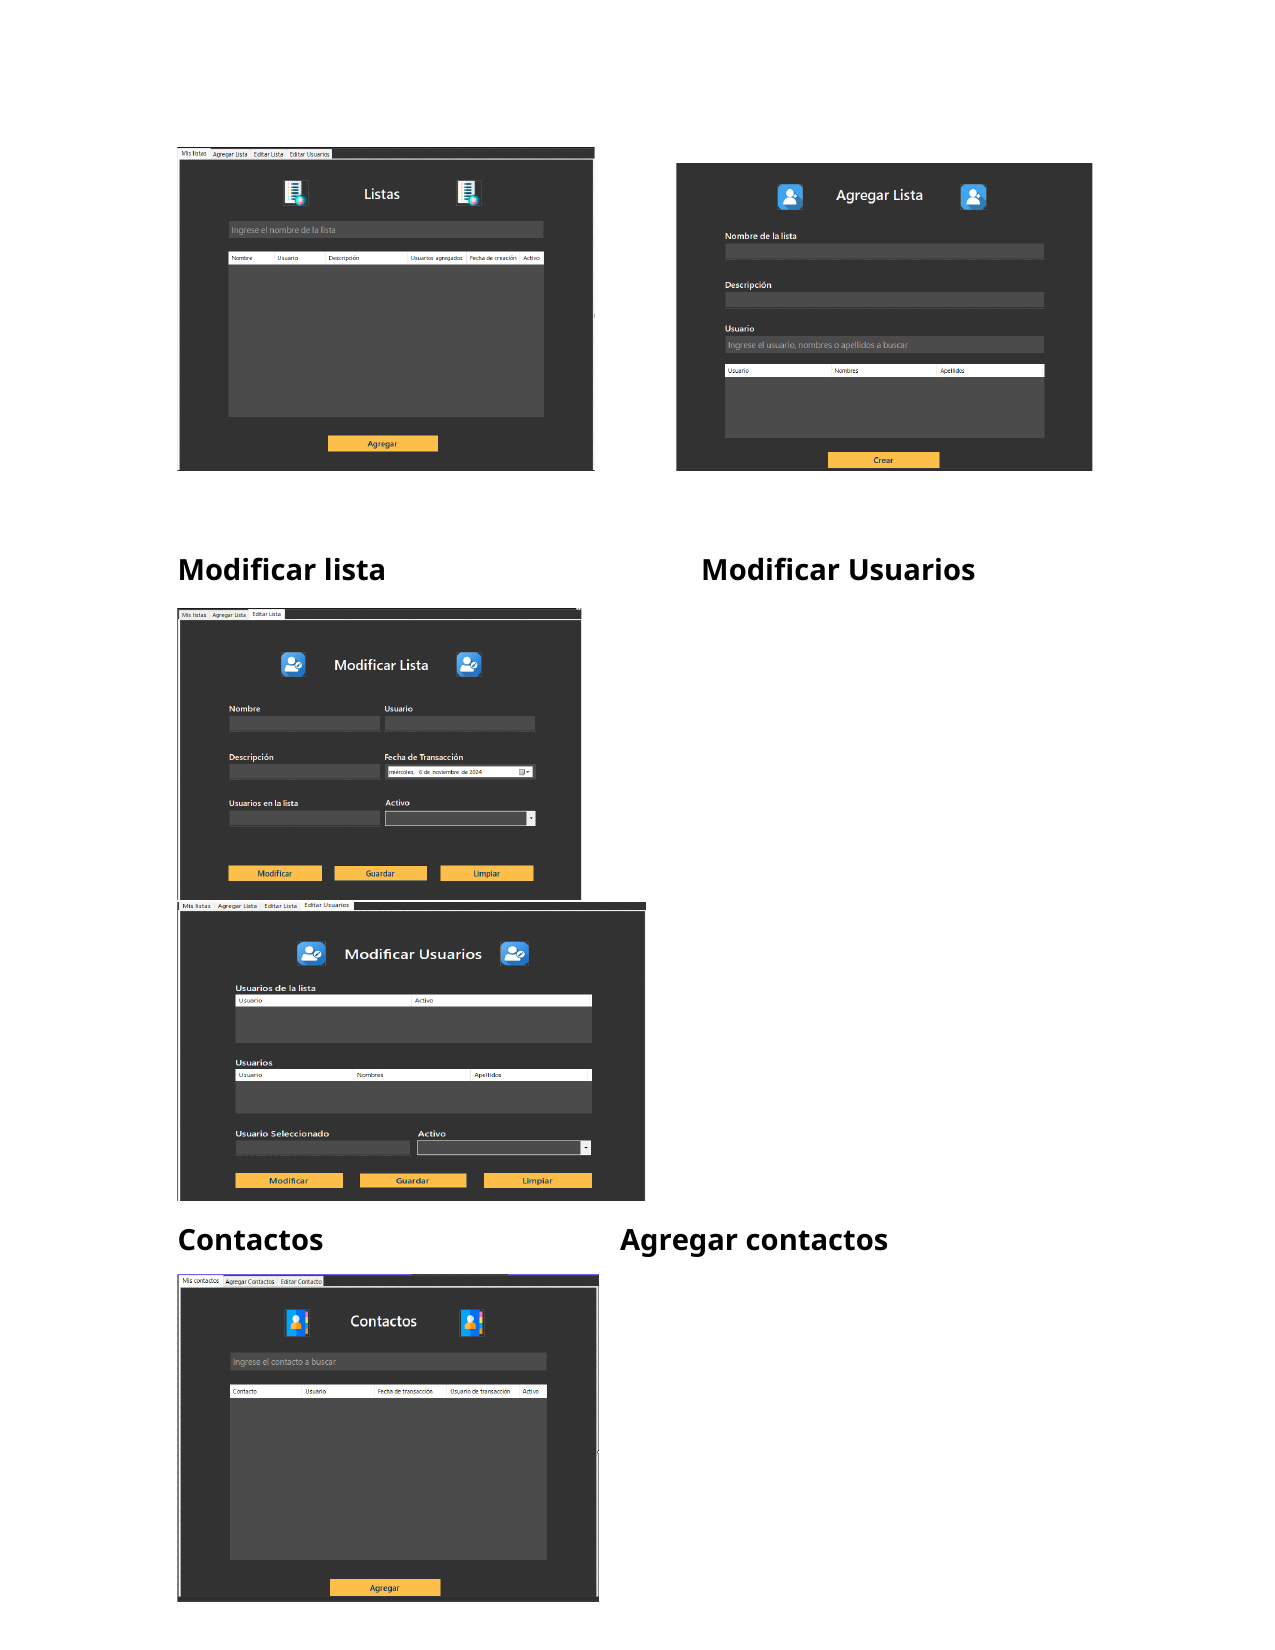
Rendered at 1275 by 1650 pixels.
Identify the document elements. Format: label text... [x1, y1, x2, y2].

text Contactos Agregar contactos [177, 1220, 1098, 1259]
picture [177, 1274, 599, 1602]
picture [177, 147, 595, 471]
picture [676, 163, 1093, 471]
picture [177, 608, 582, 900]
picture [177, 902, 646, 1201]
text Modificar lista Modificar Usuarios [177, 549, 1098, 589]
